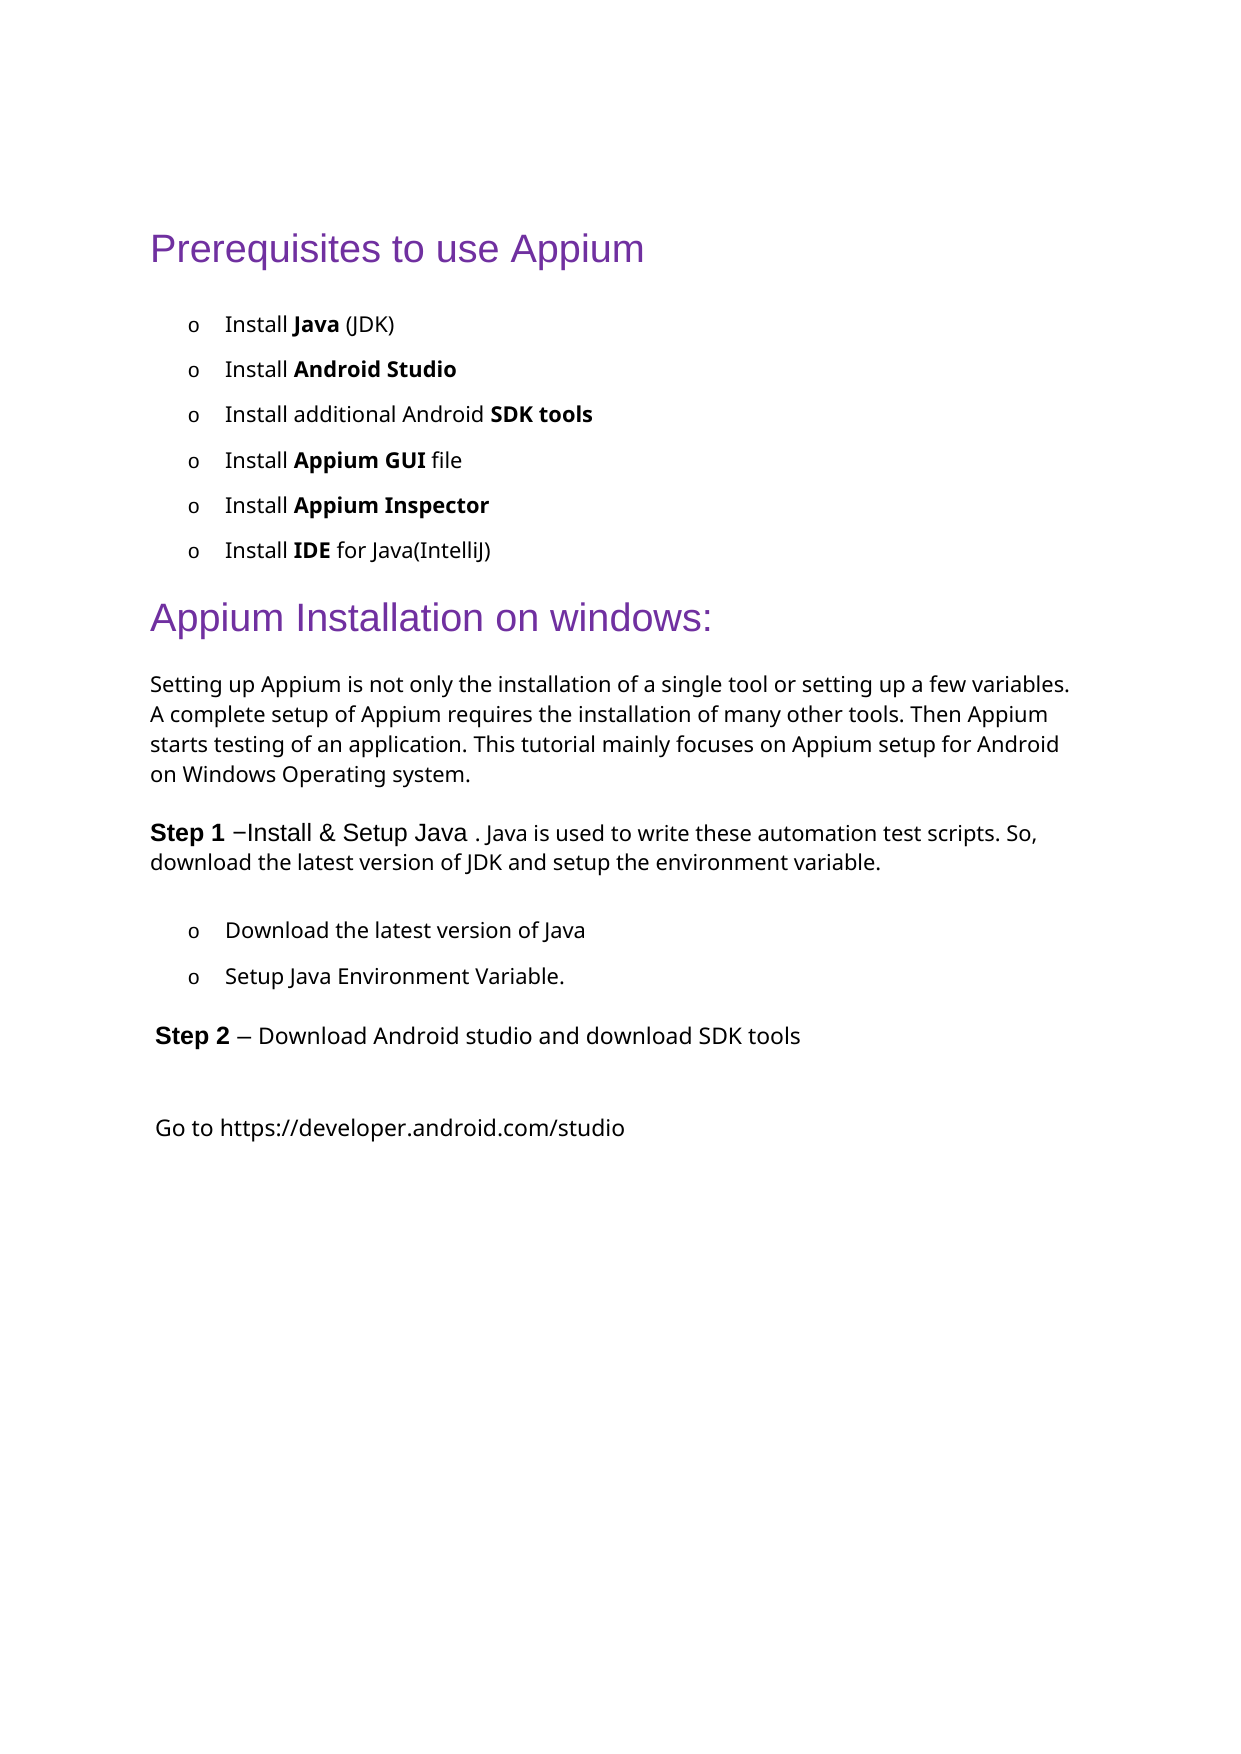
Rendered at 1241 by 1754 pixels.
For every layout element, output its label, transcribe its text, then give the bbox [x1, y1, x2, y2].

text Step 2 – Download Android studio and download SDK tools [155, 1020, 1085, 1051]
text Prerequisites to use Appium [150, 225, 1090, 270]
list Setup Java Environment Variable. [187, 952, 1090, 991]
text Go to https://developer.android.com/studio [155, 1112, 1085, 1143]
list Download the latest version of Java [187, 906, 1090, 945]
text Step 1 −Install & Setup Java . Java is used to write these automation test scripts. So, download the latest version of JDK and setup the environment variable. [150, 817, 1090, 877]
list Install Appium Inspector [187, 481, 1090, 520]
list Install IDE for Java(IntelliJ) [187, 526, 1090, 565]
list Install Android Studio [187, 345, 1090, 384]
list Install Appium GUI file [187, 436, 1090, 474]
list Install Java (JDK) [187, 299, 1090, 339]
list Install additional Android SDK tools [187, 390, 1090, 429]
text Setting up Appium is not only the installation of a single tool or setting up a few variables. A complete setup of Appium requires the installation of many other tools. Then Appium starts testing of an application. This tutorial mainly focuses on Appium setup for Android on Windows Operating system. [150, 669, 1090, 788]
subtitle Appium Installation on windows: [150, 594, 1090, 640]
